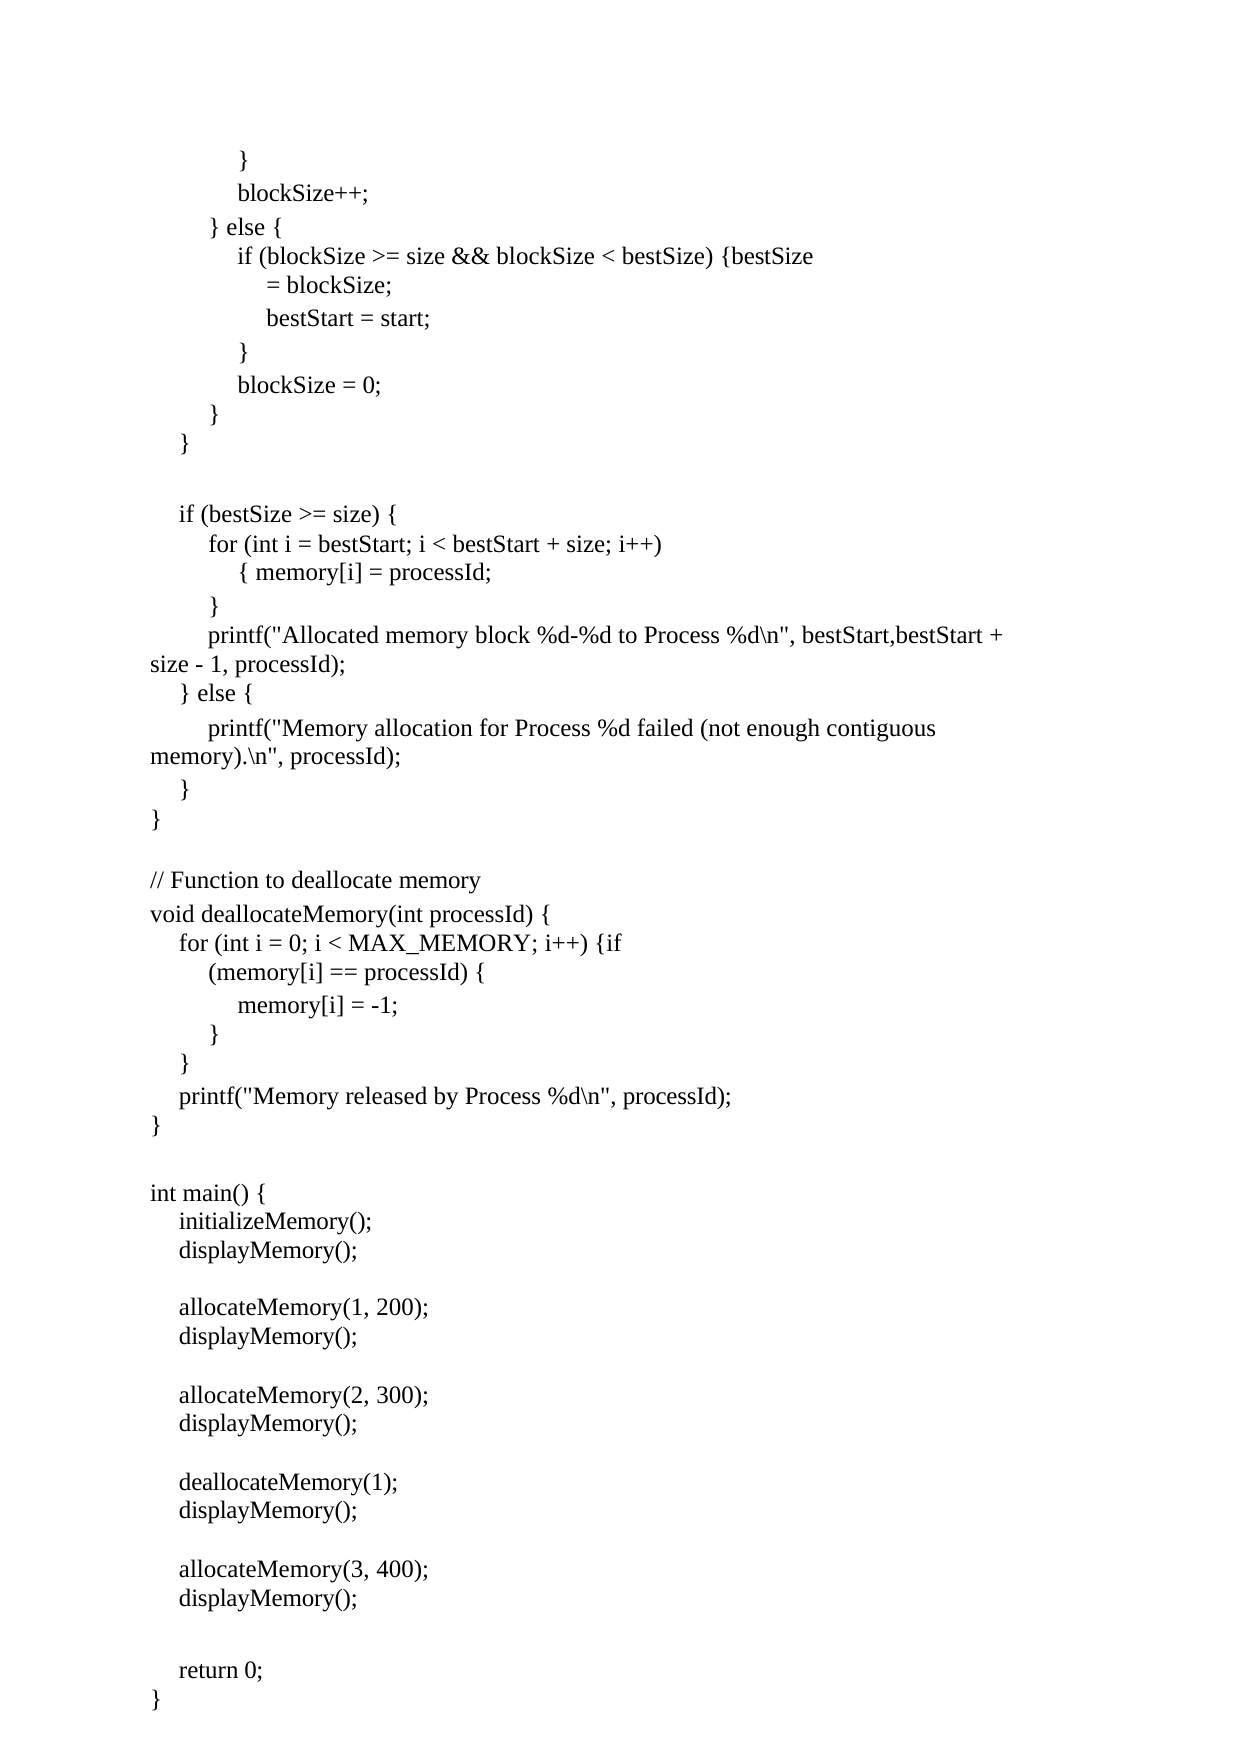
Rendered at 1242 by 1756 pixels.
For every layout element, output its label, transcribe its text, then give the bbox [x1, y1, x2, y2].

text } [208, 591, 1197, 619]
text printf("Memory released by Process %d\n", processId); [179, 1081, 1197, 1110]
text deallocateMemory(1); displayMemory(); [179, 1467, 549, 1524]
text printf("Allocated memory block %d-%d to Process %d\n", bestStart,bestStart + size - 1, processId); [150, 620, 1018, 677]
text = blockSize; bestStart = start; [266, 270, 453, 332]
text } [179, 428, 1197, 457]
text blockSize = 0; [237, 370, 1197, 399]
text } [208, 399, 1197, 428]
text return 0; [179, 1655, 1197, 1684]
text void deallocateMemory(int processId) { [150, 899, 1197, 928]
text memory[i] = -1; [237, 990, 1197, 1019]
text } [179, 1048, 1197, 1077]
text } else { [208, 212, 1197, 241]
text } [237, 145, 1197, 174]
text if (bestSize >= size) { [179, 499, 1197, 528]
text } [237, 337, 1197, 365]
text } [150, 804, 1197, 832]
text if (blockSize >= size && blockSize < bestSize) {bestSize [237, 241, 1197, 270]
text for (int i = bestStart; i < bestStart + size; i++) { memory[i] = processId; [208, 529, 722, 586]
text allocateMemory(1, 200); displayMemory(); [179, 1292, 549, 1350]
text } [150, 1684, 1197, 1713]
text int main() { initializeMemory(); displayMemory(); [150, 1178, 409, 1264]
text // Function to deallocate memory [150, 866, 1197, 894]
text } else { [179, 678, 1197, 706]
text } [179, 774, 1197, 803]
text for (int i = 0; i < MAX_MEMORY; i++) {if (memory[i] == processId) { [179, 928, 722, 986]
text } [150, 1110, 1197, 1139]
text allocateMemory(3, 400); displayMemory(); [179, 1554, 549, 1611]
text blockSize++; [237, 178, 1197, 207]
text } [208, 1019, 1197, 1048]
text allocateMemory(2, 300); displayMemory(); [179, 1380, 549, 1437]
text printf("Memory allocation for Process %d failed (not enough contiguous memory).\n", processId); [150, 713, 1038, 770]
